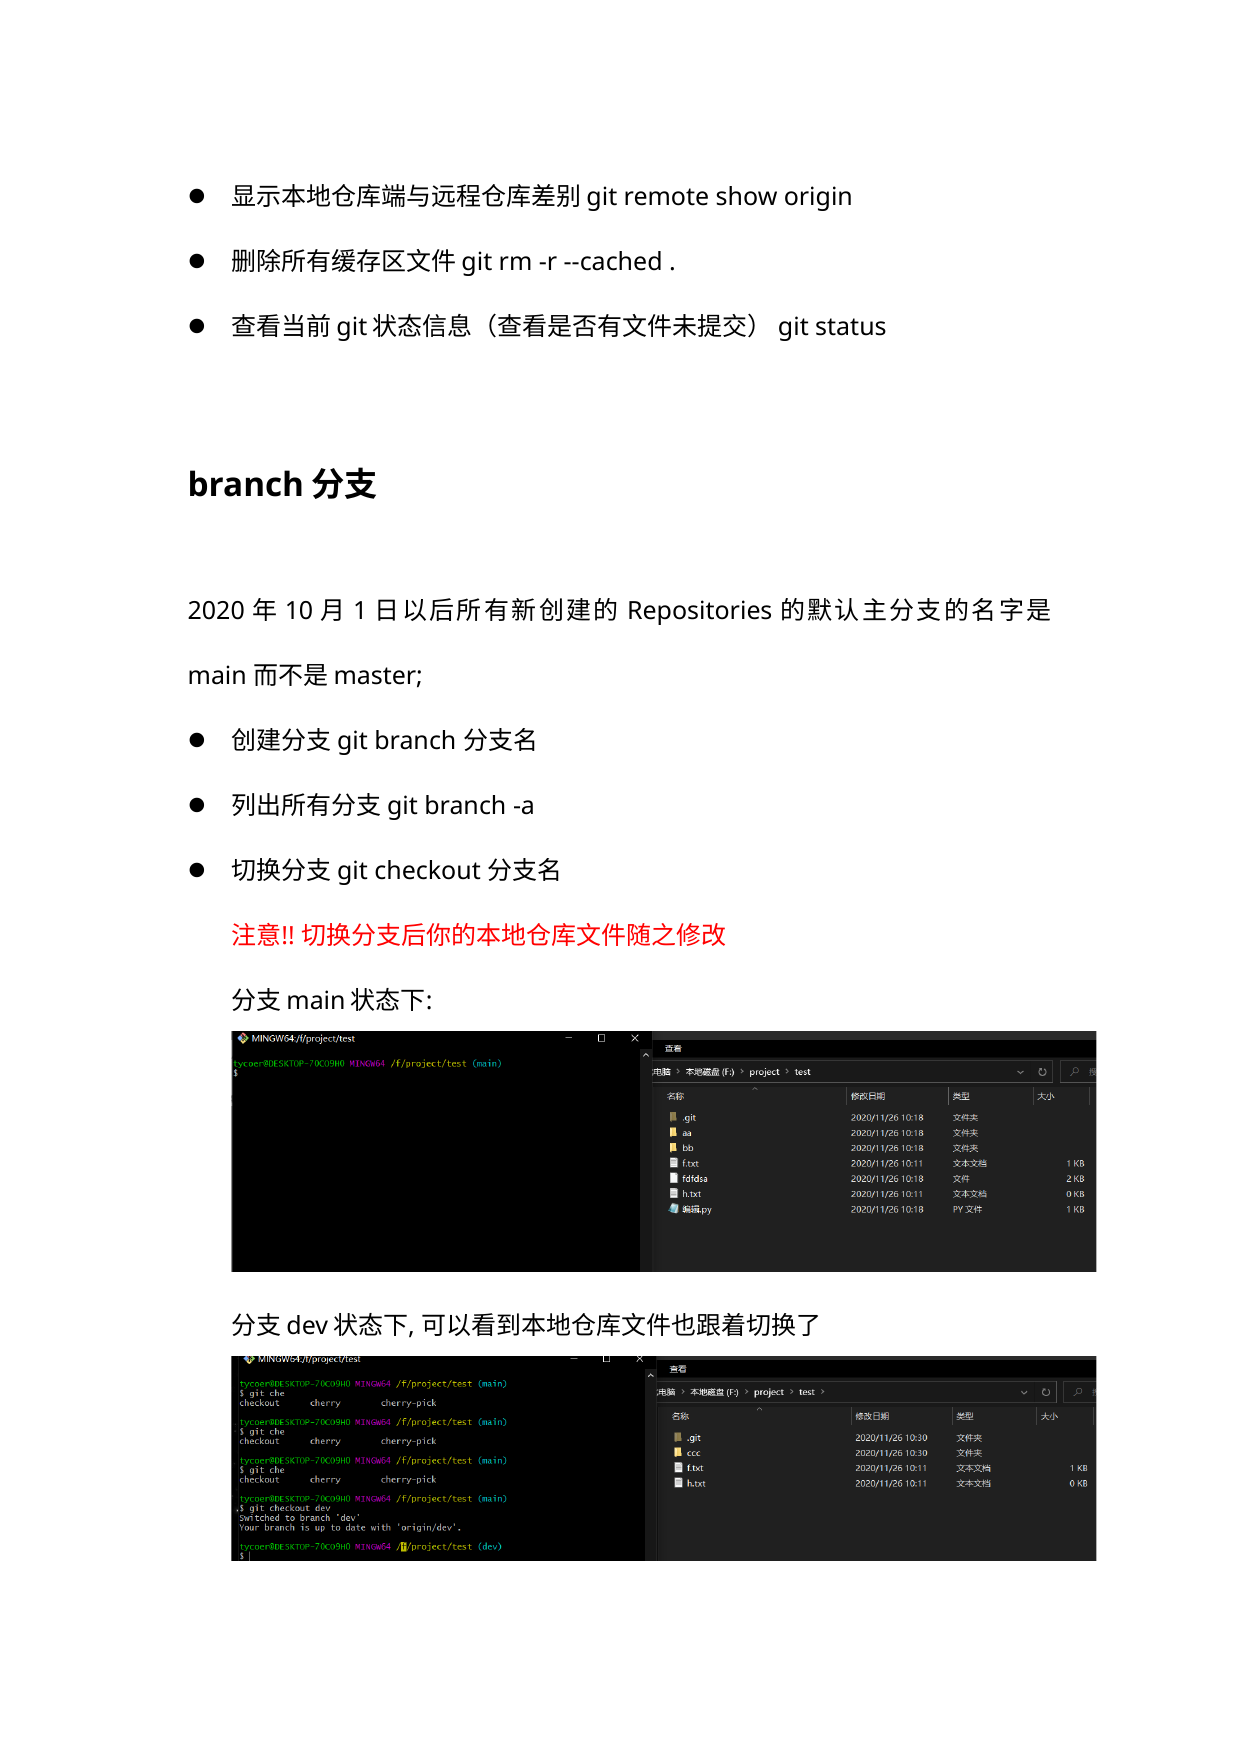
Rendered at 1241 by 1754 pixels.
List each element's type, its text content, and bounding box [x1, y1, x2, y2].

list 分支main状态下: [231, 966, 1053, 1031]
list 显示本地仓库端与远程仓库差别git remote show origin [187, 162, 1053, 227]
list 分支dev状态下, 可以看到本地仓库文件也跟着切换了 [231, 1291, 1053, 1356]
picture [231, 1031, 1097, 1272]
list 切换分支 git checkout 分支名 [187, 836, 1053, 901]
list 创建分支 git branch 分支名 [187, 706, 1053, 771]
text 2020年10月1日以后所有新创建的Repositories的默认主分支的名字是 main 而不是master; [187, 576, 1053, 706]
list 注意!! 切换分支后你的本地仓库文件随之修改 [231, 901, 1053, 966]
list 列出所有分支 git branch -a [187, 771, 1053, 836]
picture [231, 1356, 1097, 1561]
list 删除所有缓存区文件git rm -r --cached . [187, 227, 1053, 292]
list 查看当前git状态信息（查看是否有文件未提交） git status [187, 292, 1053, 357]
subtitle branch分支 [187, 449, 1053, 514]
